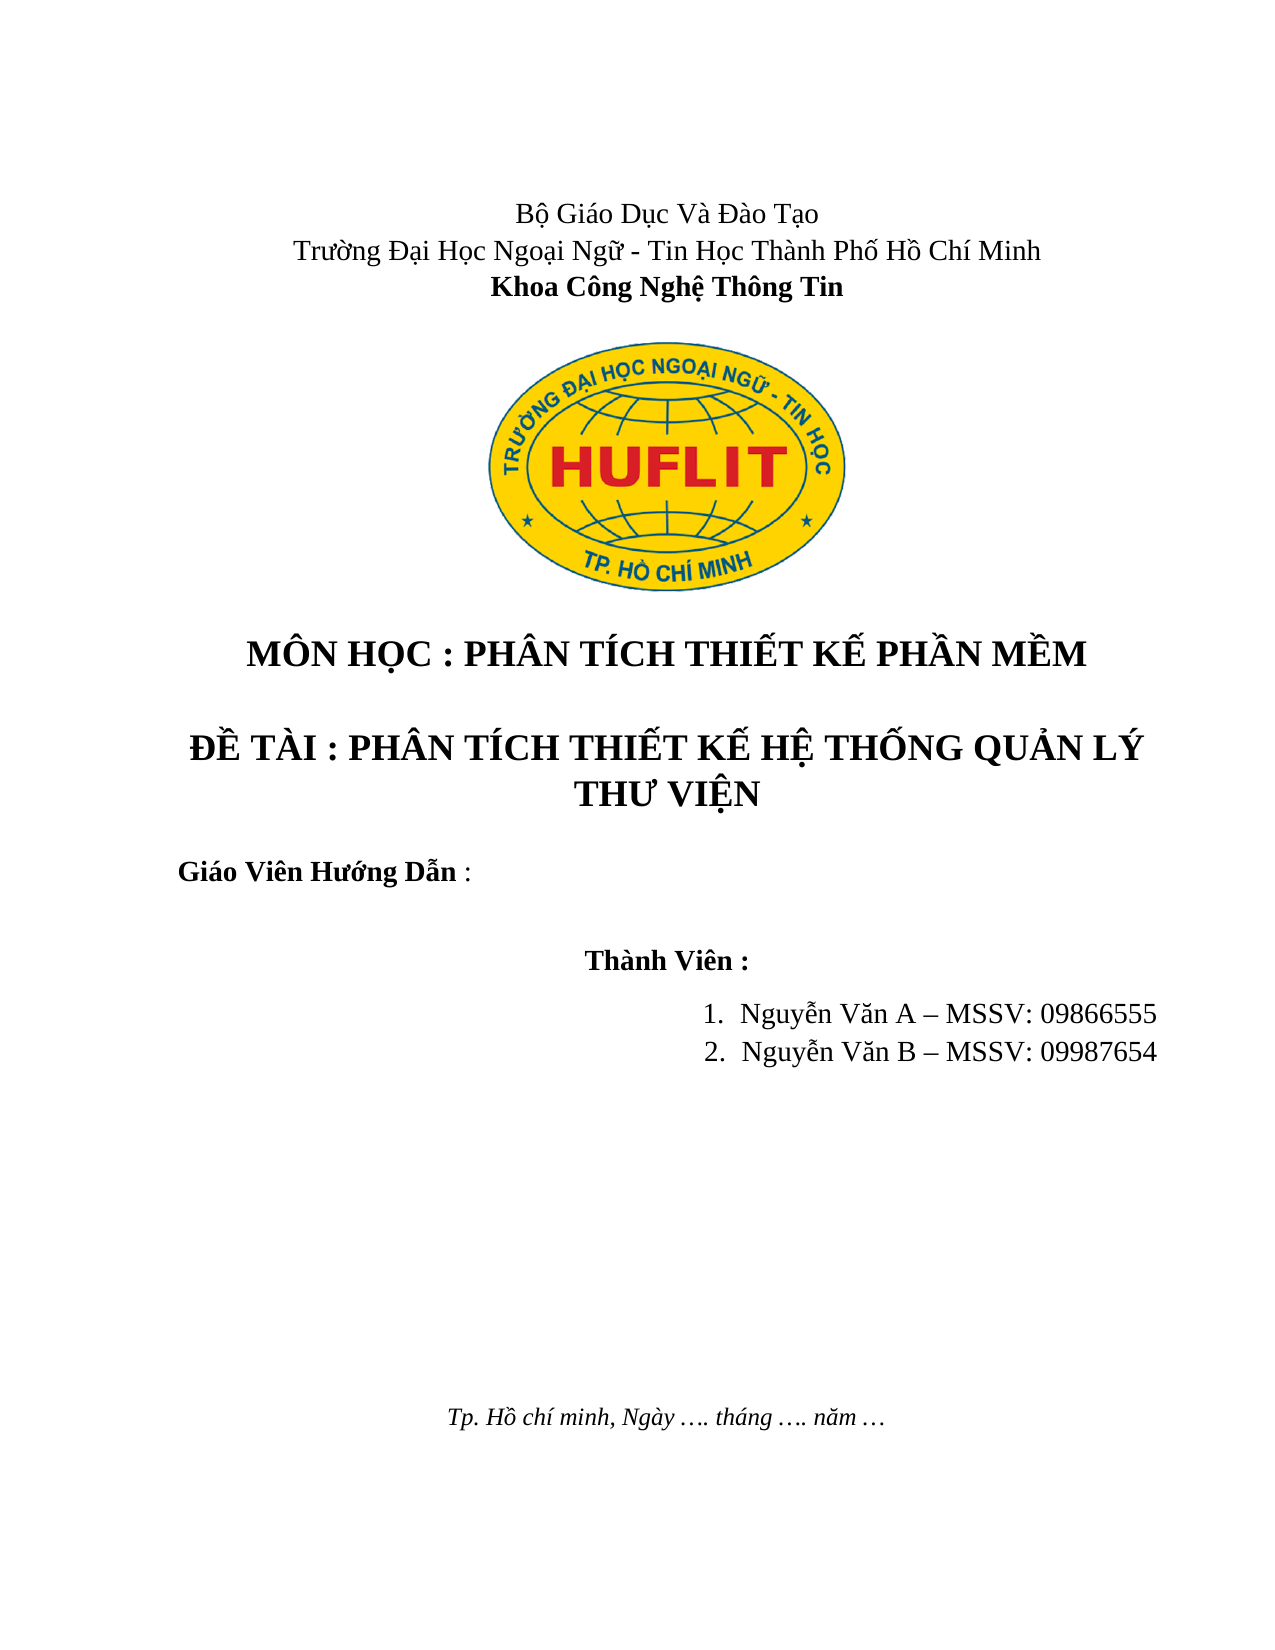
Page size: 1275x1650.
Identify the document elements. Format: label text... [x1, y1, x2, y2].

text Trường Đại Học Ngoại Ngữ - Tin Học Thành Phố Hồ Chí Minh [177, 233, 1157, 266]
list Nguyễn Văn B – MSSV: 09987654 [215, 1034, 1157, 1068]
text Tp. Hồ chí minh, Ngày …. tháng …. năm … [177, 1402, 1157, 1431]
picture [488, 341, 846, 592]
list Nguyễn Văn A – MSSV: 09866555 [215, 996, 1157, 1029]
text ĐỀ TÀI : PHÂN TÍCH THIẾT KẾ HỆ THỐNG QUẢN LÝ THƯ VIỆN [177, 725, 1157, 815]
text Giáo Viên Hướng Dẫn : [177, 854, 1157, 888]
text MÔN HỌC : PHÂN TÍCH THIẾT KẾ PHẦN MỀM [177, 632, 1157, 675]
text Khoa Công Nghệ Thông Tin [177, 269, 1157, 302]
text Thành Viên : [177, 943, 1157, 977]
text Bộ Giáo Dục Và Đào Tạo [177, 197, 1157, 230]
